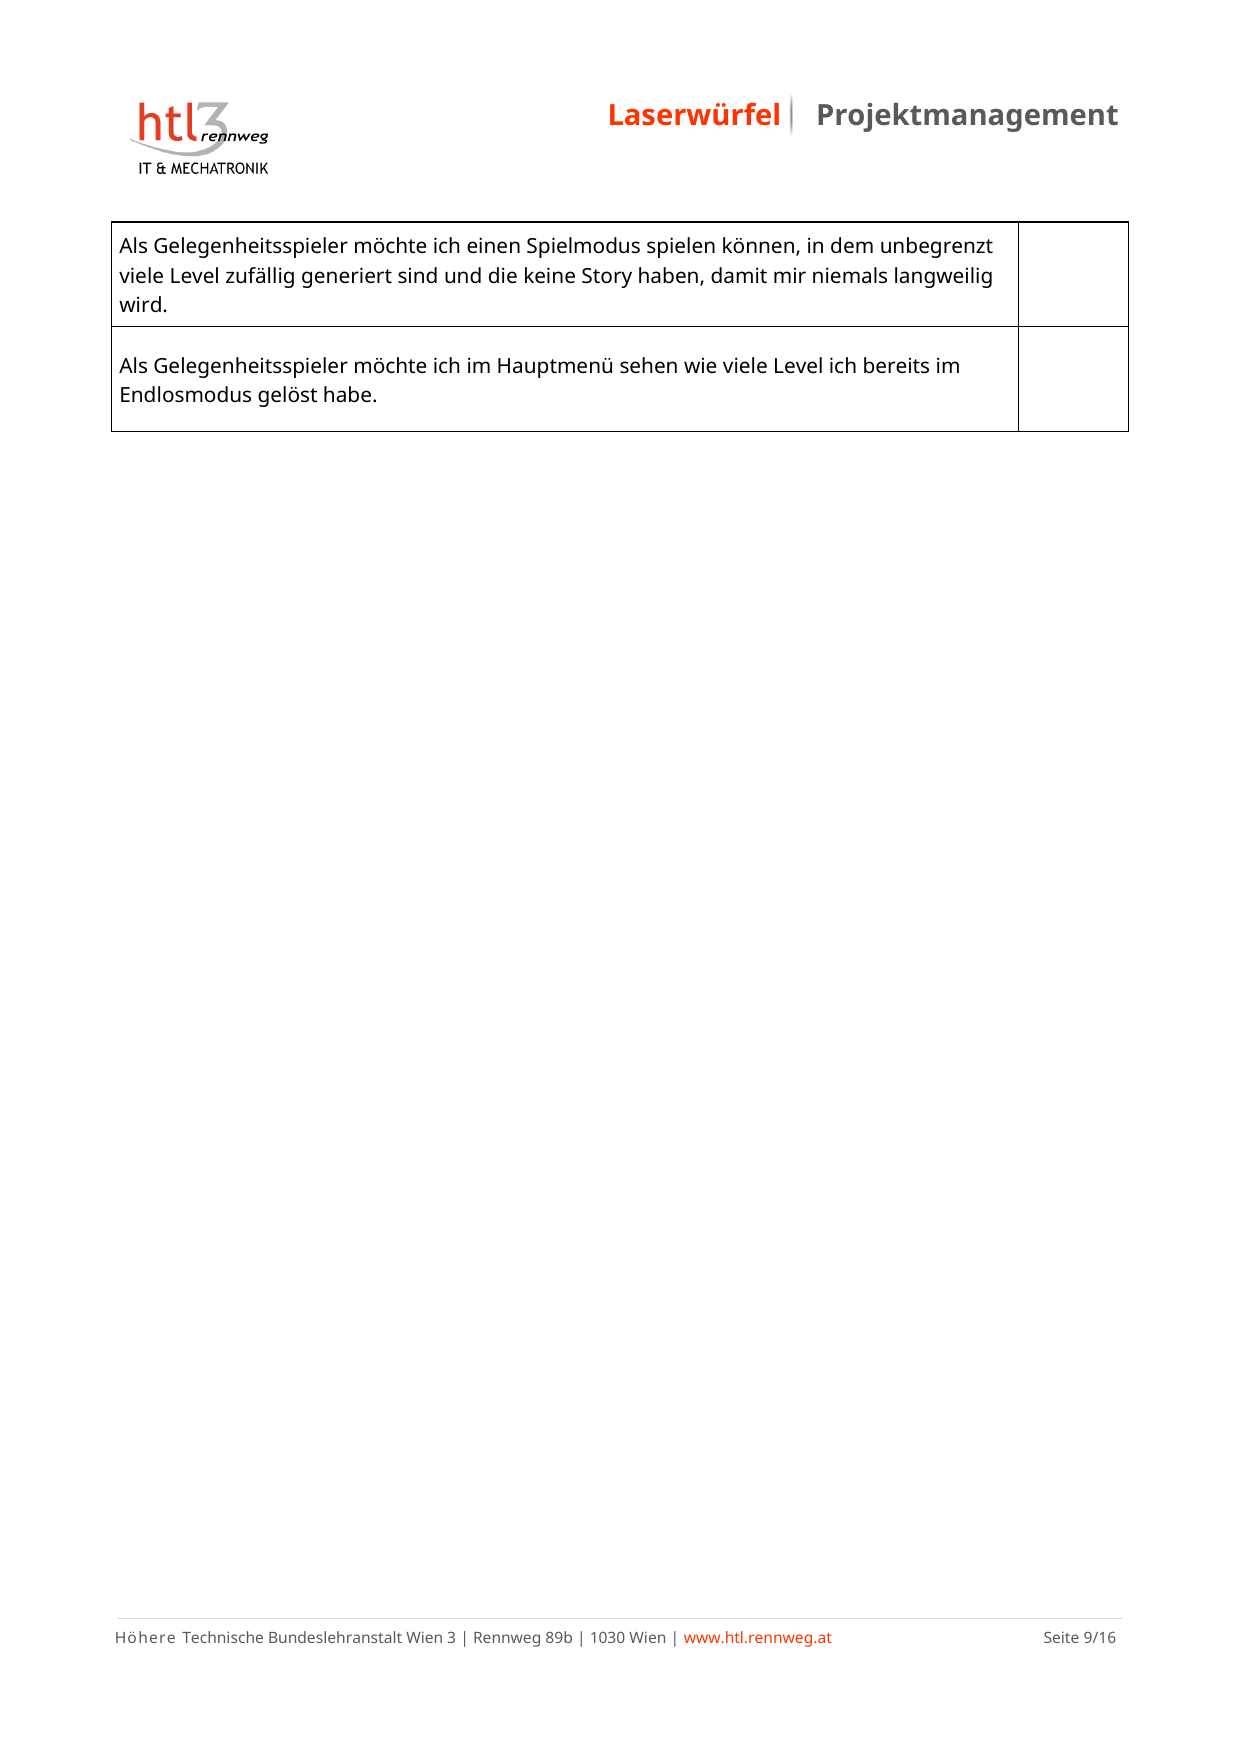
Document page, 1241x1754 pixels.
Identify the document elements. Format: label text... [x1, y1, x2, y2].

table_cell Als Gelegenheitsspieler möchte ich einen Spielmodus spielen können, in dem unbegrenzt viele Level zufällig generiert sind und die keine Story haben, damit mir niemals langweilig wird. [112, 223, 1018, 326]
picture [121, 88, 278, 180]
table_cell [1019, 327, 1128, 431]
picture [785, 88, 793, 138]
table_cell Als Gelegenheitsspieler möchte ich im Hauptmenü sehen wie viele Level ich bereits im Endlosmodus gelöst habe. [112, 327, 1018, 431]
table_cell [1019, 223, 1128, 326]
